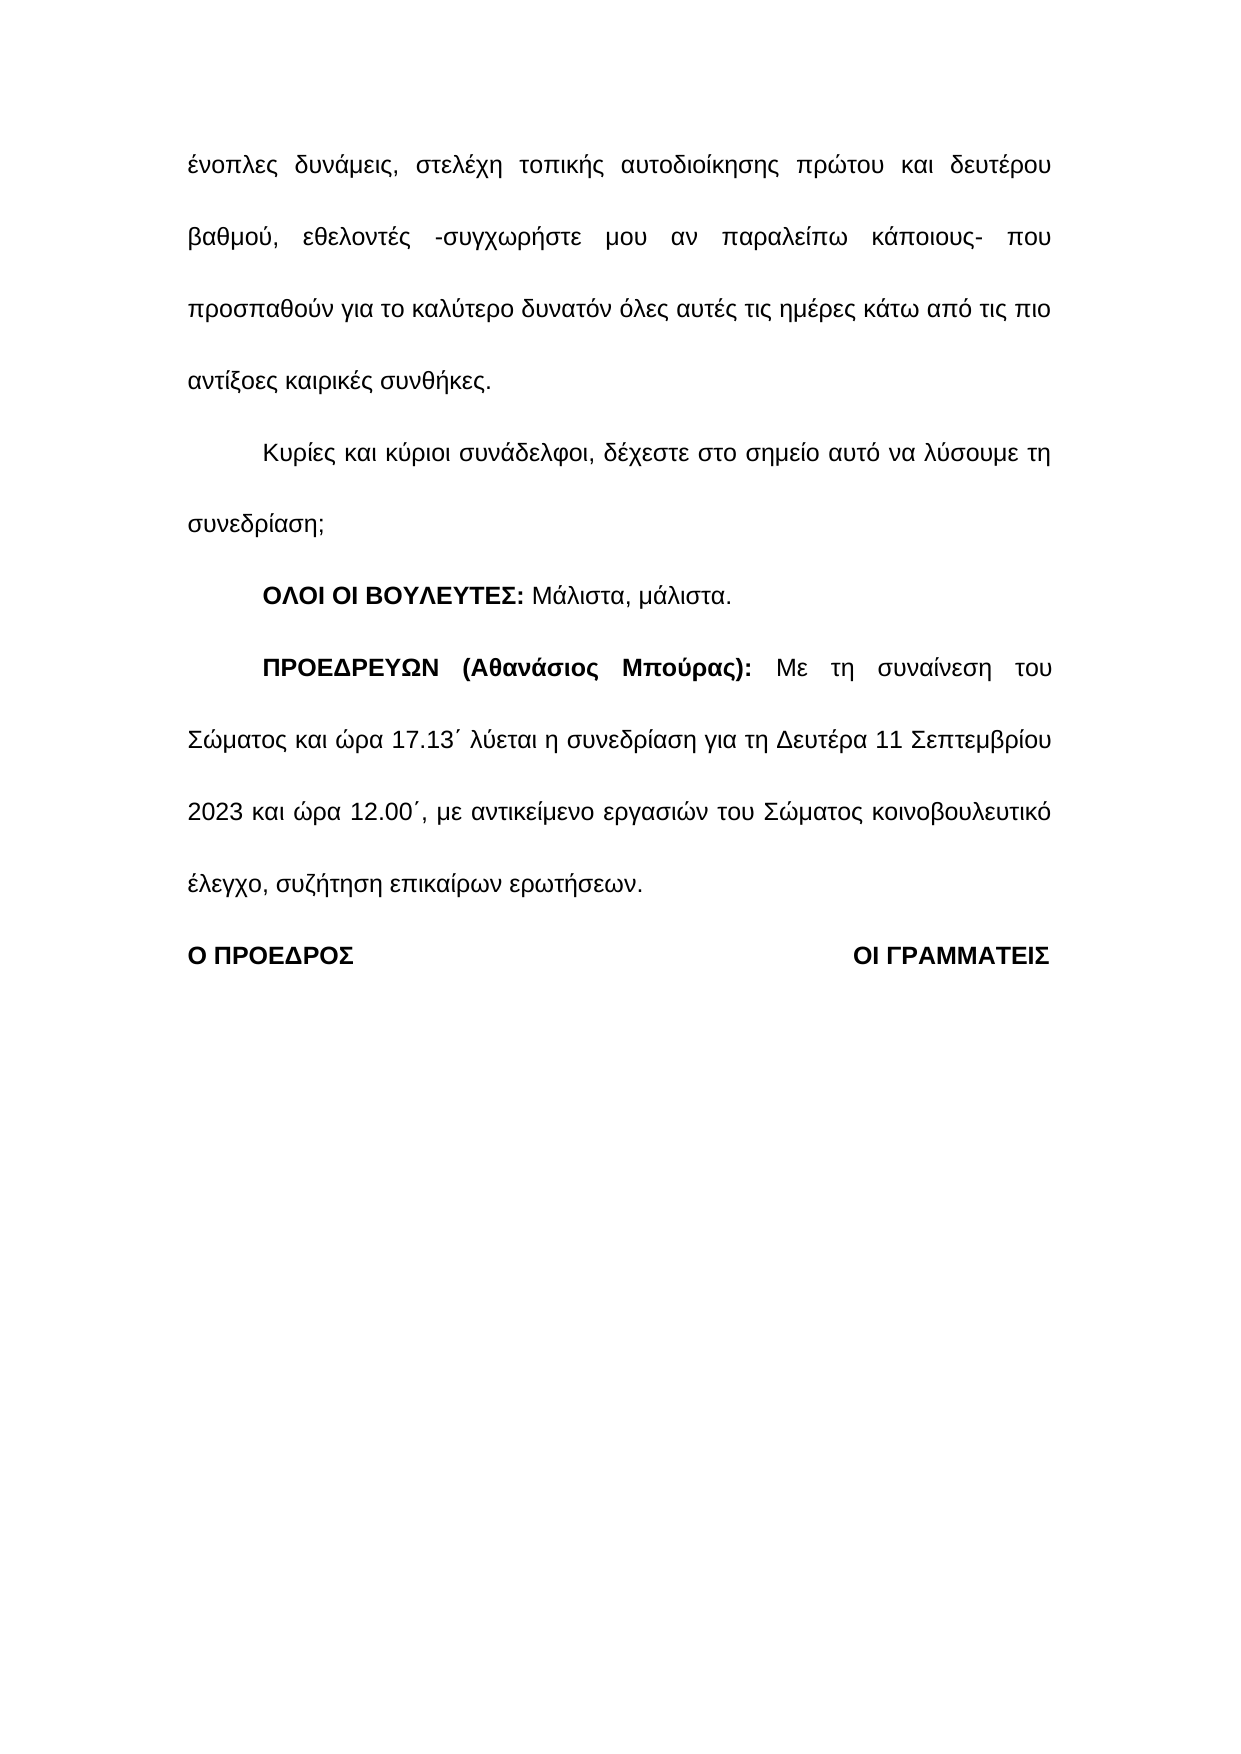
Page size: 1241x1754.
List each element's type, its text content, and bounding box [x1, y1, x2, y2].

text ΠΡΟΕΔΡΕΥΩΝ (Αθανάσιος Μπούρας): Με τη συναίνεση του Σώματος και ώρα 17.13΄ λύεται η συνεδρίαση για τη Δευτέρα 11 Σεπτεμβρίου 2023 και ώρα 12.00΄, με αντικείμενο εργασιών του Σώματος κοινοβουλευτικό έλεγχο, συζήτηση επικαίρων ερωτήσεων. [187, 653, 1053, 897]
text Κυρίες και κύριοι συνάδελφοι, δέχεστε στο σημείο αυτό να λύσουμε τη συνεδρίαση; [187, 437, 1053, 538]
text ΟΛΟΙ ΟΙ ΒΟΥΛΕΥΤΕΣ: Μάλιστα, μάλιστα. [187, 581, 1053, 610]
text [187, 150, 1053, 394]
text Ο ΠΡΟΕΔΡΟΣ ΟΙ ΓΡΑΜΜΑΤΕΙΣ [187, 941, 1053, 969]
